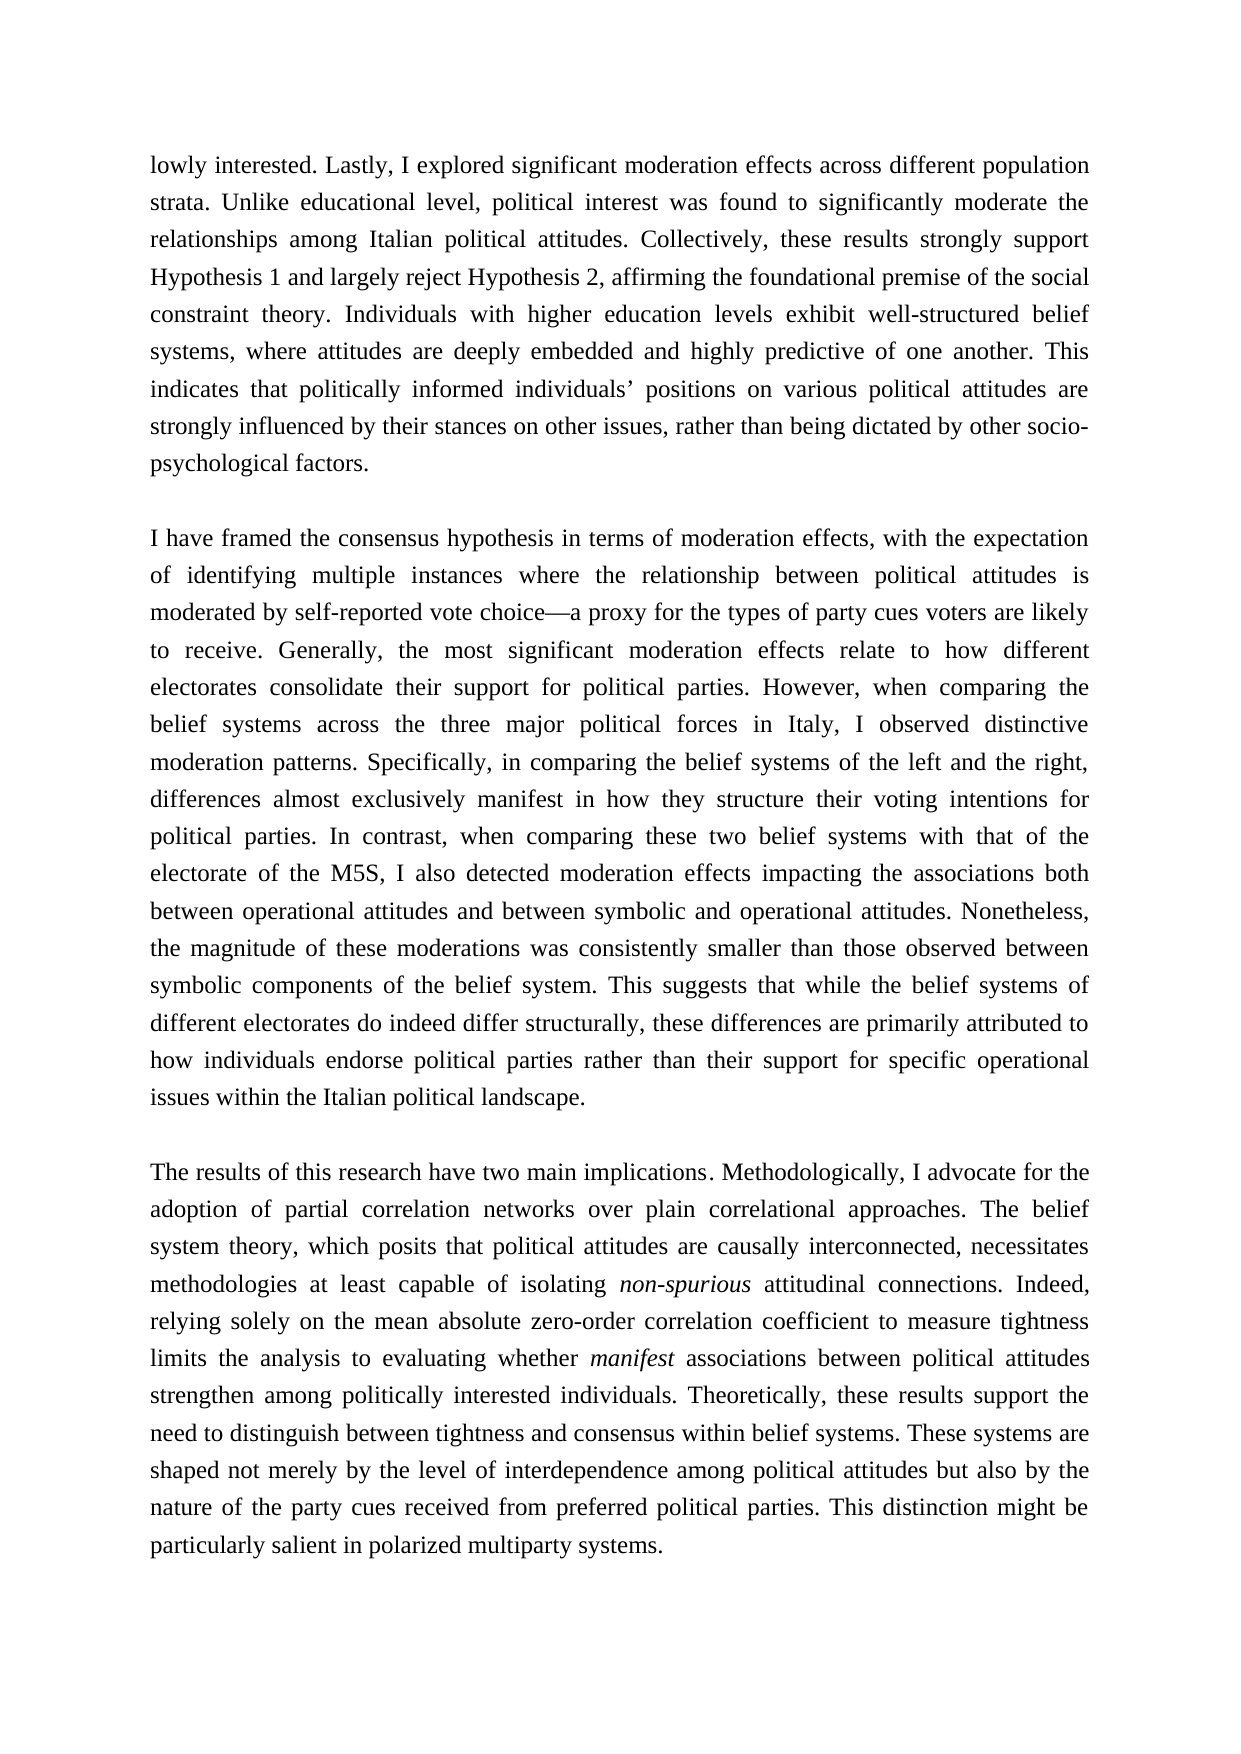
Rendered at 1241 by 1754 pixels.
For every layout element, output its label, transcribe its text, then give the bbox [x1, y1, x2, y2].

text I have framed the consensus hypothesis in terms of moderation effects, with the expectation of identifying multiple instances where the relationship between political attitudes is moderated by self-reported vote choice—a proxy for the types of party cues voters are likely to receive. Generally, the most significant moderation effects relate to how different electorates consolidate their support for political parties. However, when comparing the belief systems across the three major political forces in Italy, I observed distinctive moderation patterns. Specifically, in comparing the belief systems of the left and the right, differences almost exclusively manifest in how they structure their voting intentions for political parties. In contrast, when comparing these two belief systems with that of the electorate of the M5S, I also detected moderation effects impacting the associations both between operational attitudes and between symbolic and operational attitudes. Nonetheless, the magnitude of these moderations was consistently smaller than those observed between symbolic components of the belief system. This suggests that while the belief systems of different electorates do indeed differ structurally, these differences are primarily attributed to how individuals endorse political parties rather than their support for specific operational issues within the Italian political landscape. [150, 523, 1090, 1111]
text The results of this research have two main implications. Methodologically, I advocate for the adoption of partial correlation networks over plain correlational approaches. The belief system theory, which posits that political attitudes are causally interconnected, necessitates methodologies at least capable of isolating non-spurious attitudinal connections. Indeed, relying solely on the mean absolute zero-order correlation coefficient to measure tightness limits the analysis to evaluating whether manifest associations between political attitudes strengthen among politically interested individuals. Theoretically, these results support the need to distinguish between tightness and consensus within belief systems. These systems are shaped not merely by the level of interdependence among political attitudes but also by the nature of the party cues received from preferred political parties. This distinction might be particularly salient in polarized multiparty systems. [150, 1157, 1090, 1558]
